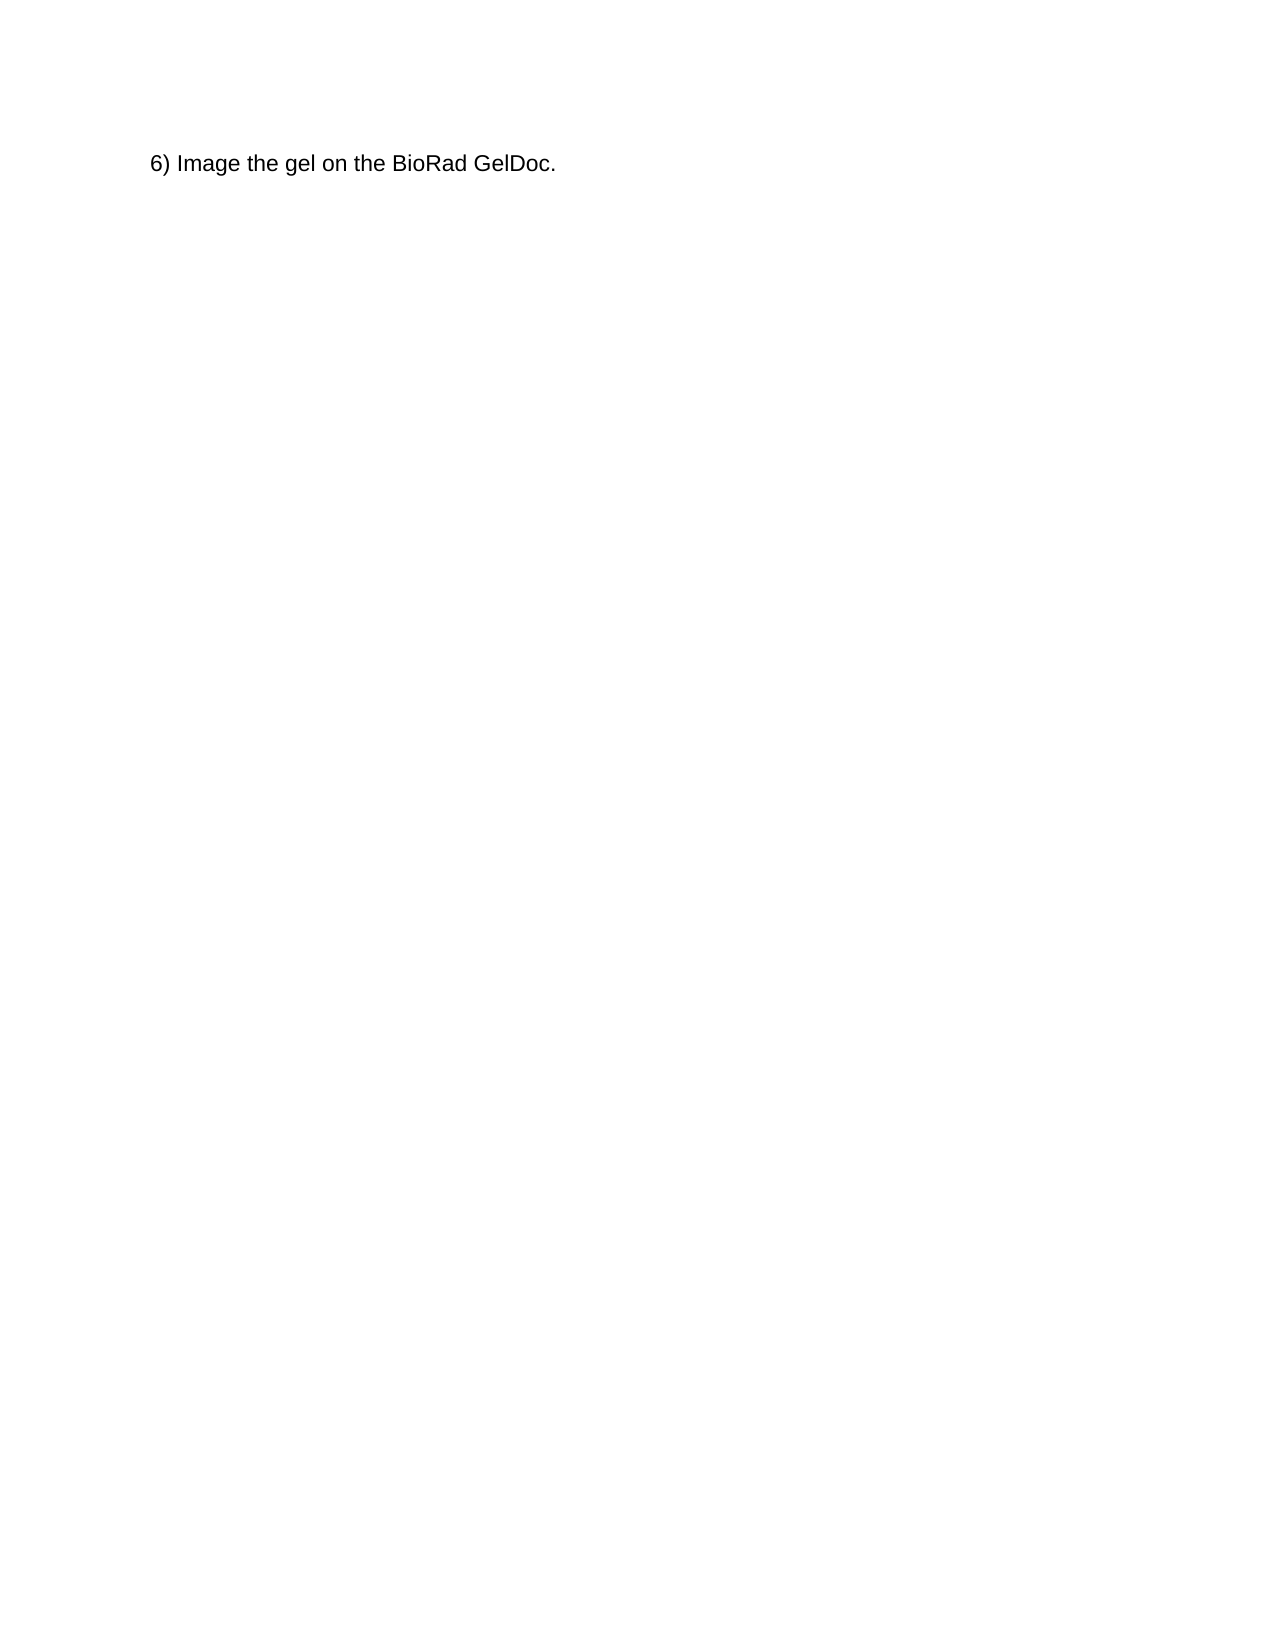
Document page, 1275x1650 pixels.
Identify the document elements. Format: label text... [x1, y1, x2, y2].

text 6) Image the gel on the BioRad GelDoc. [150, 150, 1125, 176]
